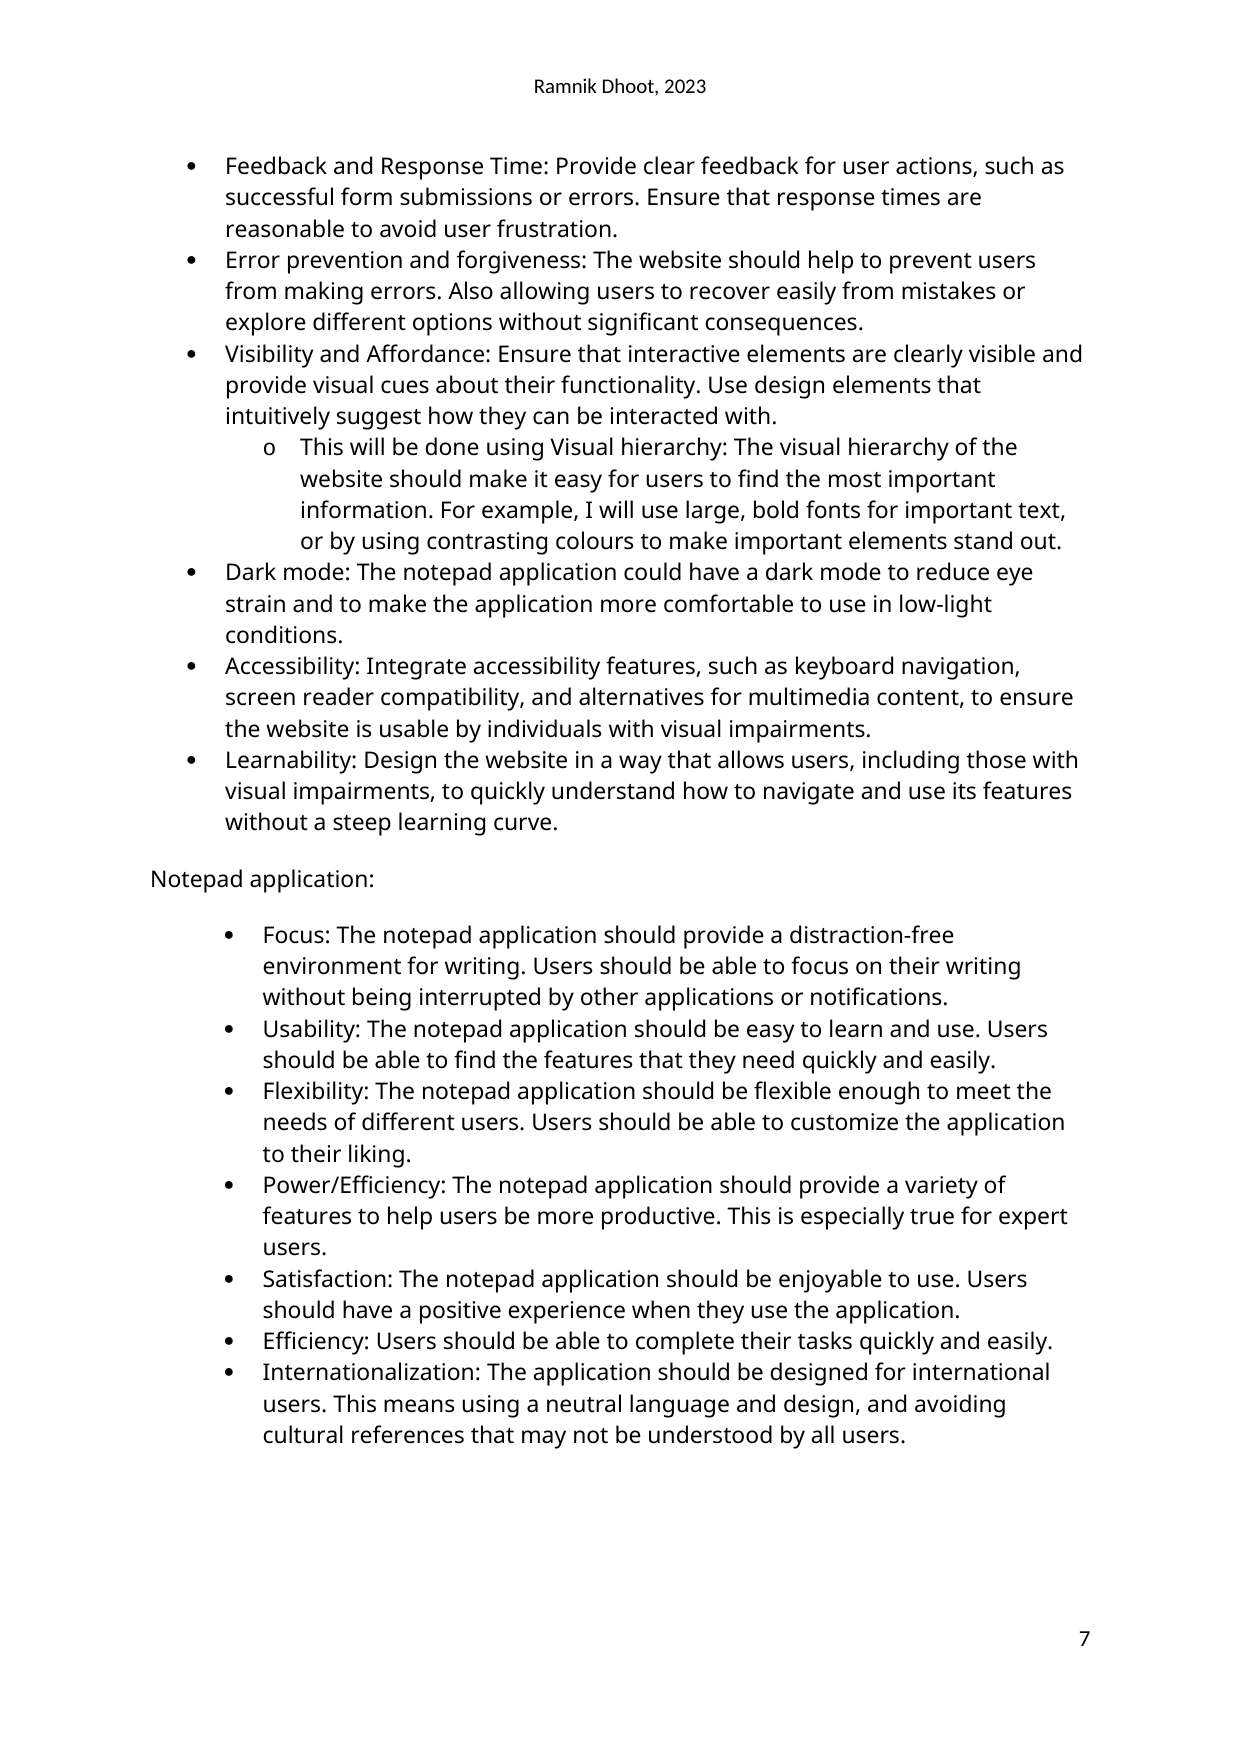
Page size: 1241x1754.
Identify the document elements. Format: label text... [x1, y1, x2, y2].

list Efficiency: Users should be able to complete their tasks quickly and easily. [225, 1325, 1090, 1356]
list Satisfaction: The notepad application should be enjoyable to use. Users should have a positive experience when they use the application. [225, 1263, 1090, 1325]
list Focus: The notepad application should provide a distraction-free environment for writing. Users should be able to focus on their writing without being interrupted by other applications or notifications. [225, 919, 1090, 1013]
list Flexibility: The notepad application should be flexible enough to meet the needs of different users. Users should be able to customize the application to their liking. [225, 1075, 1090, 1169]
list Accessibility: Integrate accessibility features, such as keyboard navigation, screen reader compatibility, and alternatives for multimedia content, to ensure the website is usable by individuals with visual impairments. [187, 650, 1090, 744]
list This will be done using Visual hierarchy: The visual hierarchy of the website should make it easy for users to find the most important information. For example, I will use large, bold fonts for important text, or by using contrasting colours to make important elements stand out. [262, 431, 1090, 556]
list Learnability: Design the website in a way that allows users, including those with visual impairments, to quickly understand how to navigate and use its features without a steep learning curve. [187, 744, 1090, 838]
list Dark mode: The notepad application could have a dark mode to reduce eye strain and to make the application more comfortable to use in low-light conditions. [187, 556, 1090, 650]
list Usability: The notepad application should be easy to learn and use. Users should be able to find the features that they need quickly and easily. [225, 1013, 1090, 1075]
list Internationalization: The application should be designed for international users. This means using a neutral language and design, and avoiding cultural references that may not be understood by all users. [225, 1356, 1090, 1450]
list Error prevention and forgiveness: The website should help to prevent users from making errors. Also allowing users to recover easily from mistakes or explore different options without significant consequences. [187, 244, 1090, 337]
list Power/Efficiency: The notepad application should provide a variety of features to help users be more productive. This is especially true for expert users. [225, 1169, 1090, 1263]
text Notepad application: [150, 863, 1090, 894]
list Visibility and Affordance: Ensure that interactive elements are clearly visible and provide visual cues about their functionality. Use design elements that intuitively suggest how they can be interacted with. [187, 337, 1090, 431]
list Feedback and Response Time: Provide clear feedback for user actions, such as successful form submissions or errors. Ensure that response times are reasonable to avoid user frustration. [187, 150, 1090, 244]
